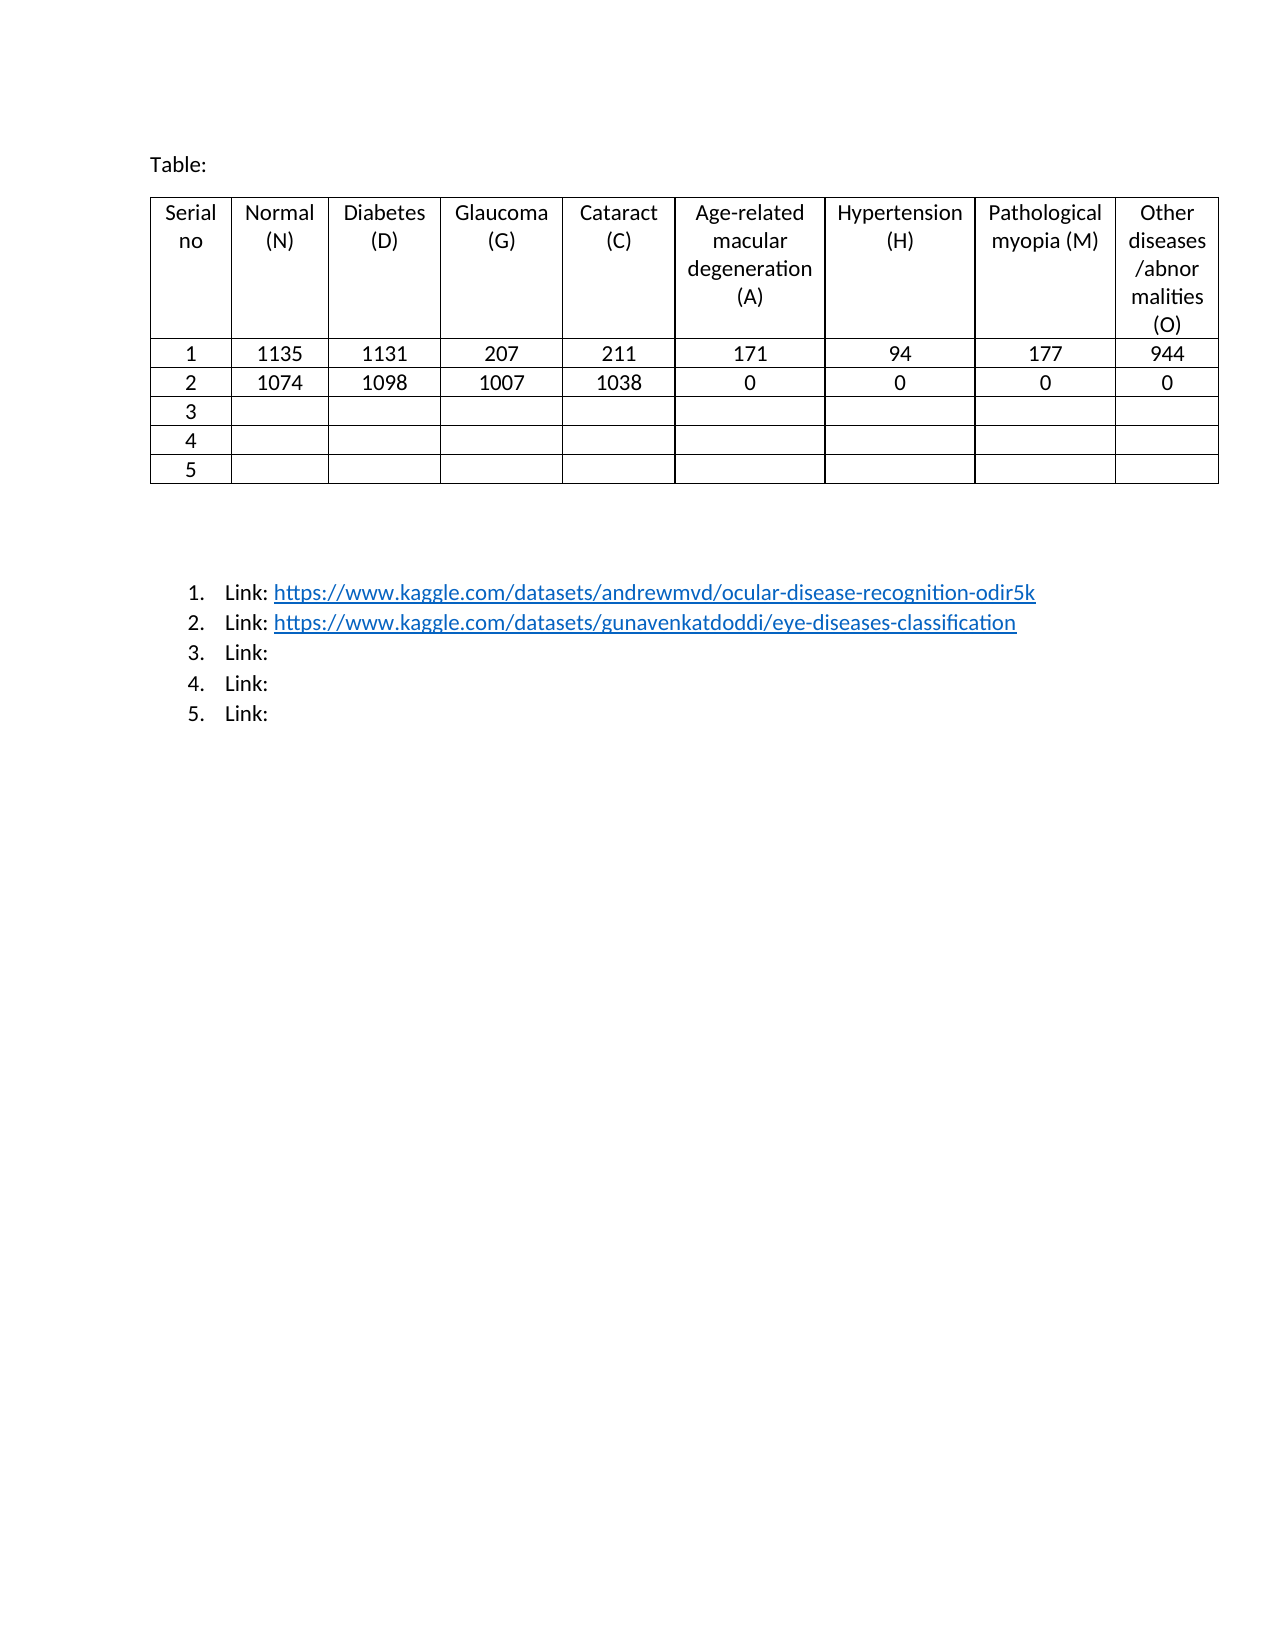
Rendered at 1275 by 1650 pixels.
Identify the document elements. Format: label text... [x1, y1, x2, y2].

table_cell [441, 426, 562, 454]
table_header Age-related macular degeneration (A) [676, 198, 824, 338]
table_cell [563, 426, 674, 454]
table_cell 207 [441, 339, 562, 367]
table_cell 0 [826, 368, 974, 396]
table_cell [232, 426, 328, 454]
table_cell 94 [826, 339, 974, 367]
list Link: [187, 669, 1125, 697]
table_cell [676, 397, 824, 425]
table_cell 1038 [563, 368, 674, 396]
table_cell [329, 426, 440, 454]
table_cell [232, 397, 328, 425]
table_cell 3 [151, 397, 231, 425]
table_cell 1098 [329, 368, 440, 396]
table_cell [1116, 426, 1218, 454]
table_cell 2 [151, 368, 231, 396]
table_cell [826, 426, 974, 454]
table_cell [1116, 455, 1218, 483]
table_cell 1 [151, 339, 231, 367]
table_cell 1007 [441, 368, 562, 396]
table_cell [563, 397, 674, 425]
table_cell 5 [151, 455, 231, 483]
table_cell 0 [976, 368, 1115, 396]
list Link: https://www.kaggle.com/datasets/andrewmvd/ocular-disease-recognition-odir5k [187, 578, 1125, 606]
table_cell [826, 455, 974, 483]
table_cell [232, 455, 328, 483]
table_header Other diseases/abnormalities (O) [1116, 198, 1218, 338]
table_header Hypertension (H) [826, 198, 974, 338]
table_cell 1131 [329, 339, 440, 367]
table_header Diabetes (D) [329, 198, 440, 338]
list Link: [187, 638, 1125, 667]
table_cell [441, 397, 562, 425]
table_cell 1135 [232, 339, 328, 367]
table_cell 1074 [232, 368, 328, 396]
table_header Normal(N) [232, 198, 328, 338]
table_cell [1116, 397, 1218, 425]
table_cell 0 [1116, 368, 1218, 396]
table_cell [563, 455, 674, 483]
table_header Cataract (C) [563, 198, 674, 338]
table_header Serial no [151, 198, 231, 338]
table_cell [976, 397, 1115, 425]
table_cell [329, 455, 440, 483]
table_cell 171 [676, 339, 824, 367]
table_cell 944 [1116, 339, 1218, 367]
table_header Pathological myopia (M) [976, 198, 1115, 338]
table_cell [976, 426, 1115, 454]
table_cell [826, 397, 974, 425]
list Link: https://www.kaggle.com/datasets/gunavenkatdoddi/eye-diseases-classification [187, 608, 1125, 636]
table_cell [676, 426, 824, 454]
table_cell 4 [151, 426, 231, 454]
table_cell [329, 397, 440, 425]
table_cell 211 [563, 339, 674, 367]
table_cell [976, 455, 1115, 483]
table_cell [676, 455, 824, 483]
text Table: [150, 150, 1125, 178]
table_cell 0 [676, 368, 824, 396]
table_header Glaucoma(G) [441, 198, 562, 338]
list Link: [187, 699, 1125, 727]
table_cell [441, 455, 562, 483]
table_cell 177 [976, 339, 1115, 367]
